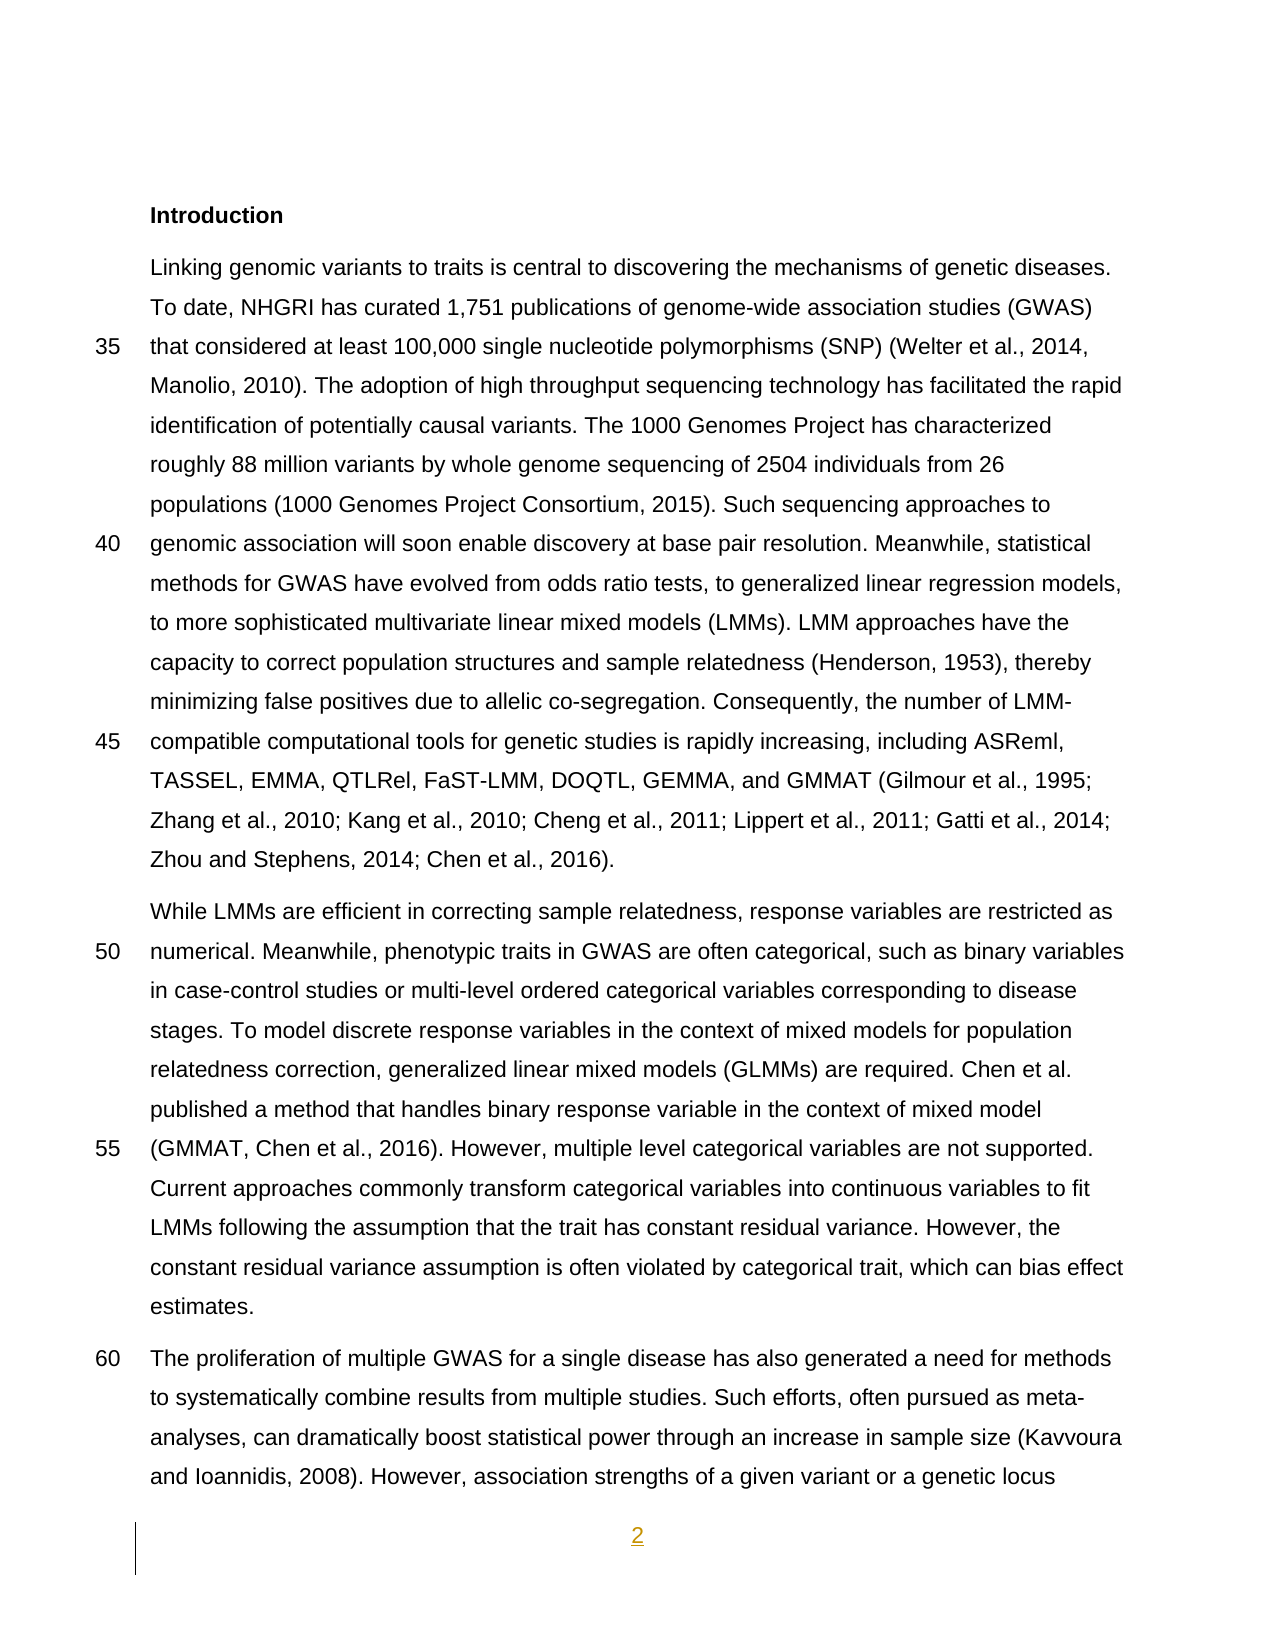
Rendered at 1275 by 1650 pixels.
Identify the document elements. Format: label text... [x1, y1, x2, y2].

text Linking genomic variants to traits is central to discovering the mechanisms of genetic diseases. To date, NHGRI has curated 1,751 publications of genome-wide association studies (GWAS) that considered at least 100,000 single nucleotide polymorphisms (SNP) (Welter et al., 2014, Manolio, 2010). The adoption of high throughput sequencing technology has facilitated the rapid identification of potentially causal variants. The 1000 Genomes Project has characterized roughly 88 million variants by whole genome sequencing of 2504 individuals from 26 populations (1000 Genomes Project Consortium, 2015). Such sequencing approaches to genomic association will soon enable discovery at base pair resolution. Meanwhile, statistical methods for GWAS have evolved from odds ratio tests, to generalized linear regression models, to more sophisticated multivariate linear mixed models (LMMs). LMM approaches have the capacity to correct population structures and sample relatedness (Henderson, 1953), thereby minimizing false positives due to allelic co-segregation. Consequently, the number of LMM-compatible computational tools for genetic studies is rapidly increasing, including ASReml, TASSEL, EMMA, QTLRel, FaST-LMM, DOQTL, GEMMA, and GMMAT (Gilmour et al., 1995; Zhang et al., 2010; Kang et al., 2010; Cheng et al., 2011; Lippert et al., 2011; Gatti et al., 2014; Zhou and Stephens, 2014; Chen et al., 2016). [150, 254, 1125, 872]
text While LMMs are efficient in correcting sample relatedness, response variables are restricted as numerical. Meanwhile, phenotypic traits in GWAS are often categorical, such as binary variables in case-control studies or multi-level ordered categorical variables corresponding to disease stages. To model discrete response variables in the context of mixed models for population relatedness correction, generalized linear mixed models (GLMMs) are required. Chen et al. published a method that handles binary response variable in the context of mixed model (GMMAT, Chen et al., 2016). However, multiple level categorical variables are not supported. Current approaches commonly transform categorical variables into continuous variables to fit LMMs following the assumption that the trait has constant residual variance. However, the constant residual variance assumption is often violated by categorical trait, which can bias effect estimates. [150, 898, 1125, 1319]
text Introduction [150, 202, 1125, 228]
